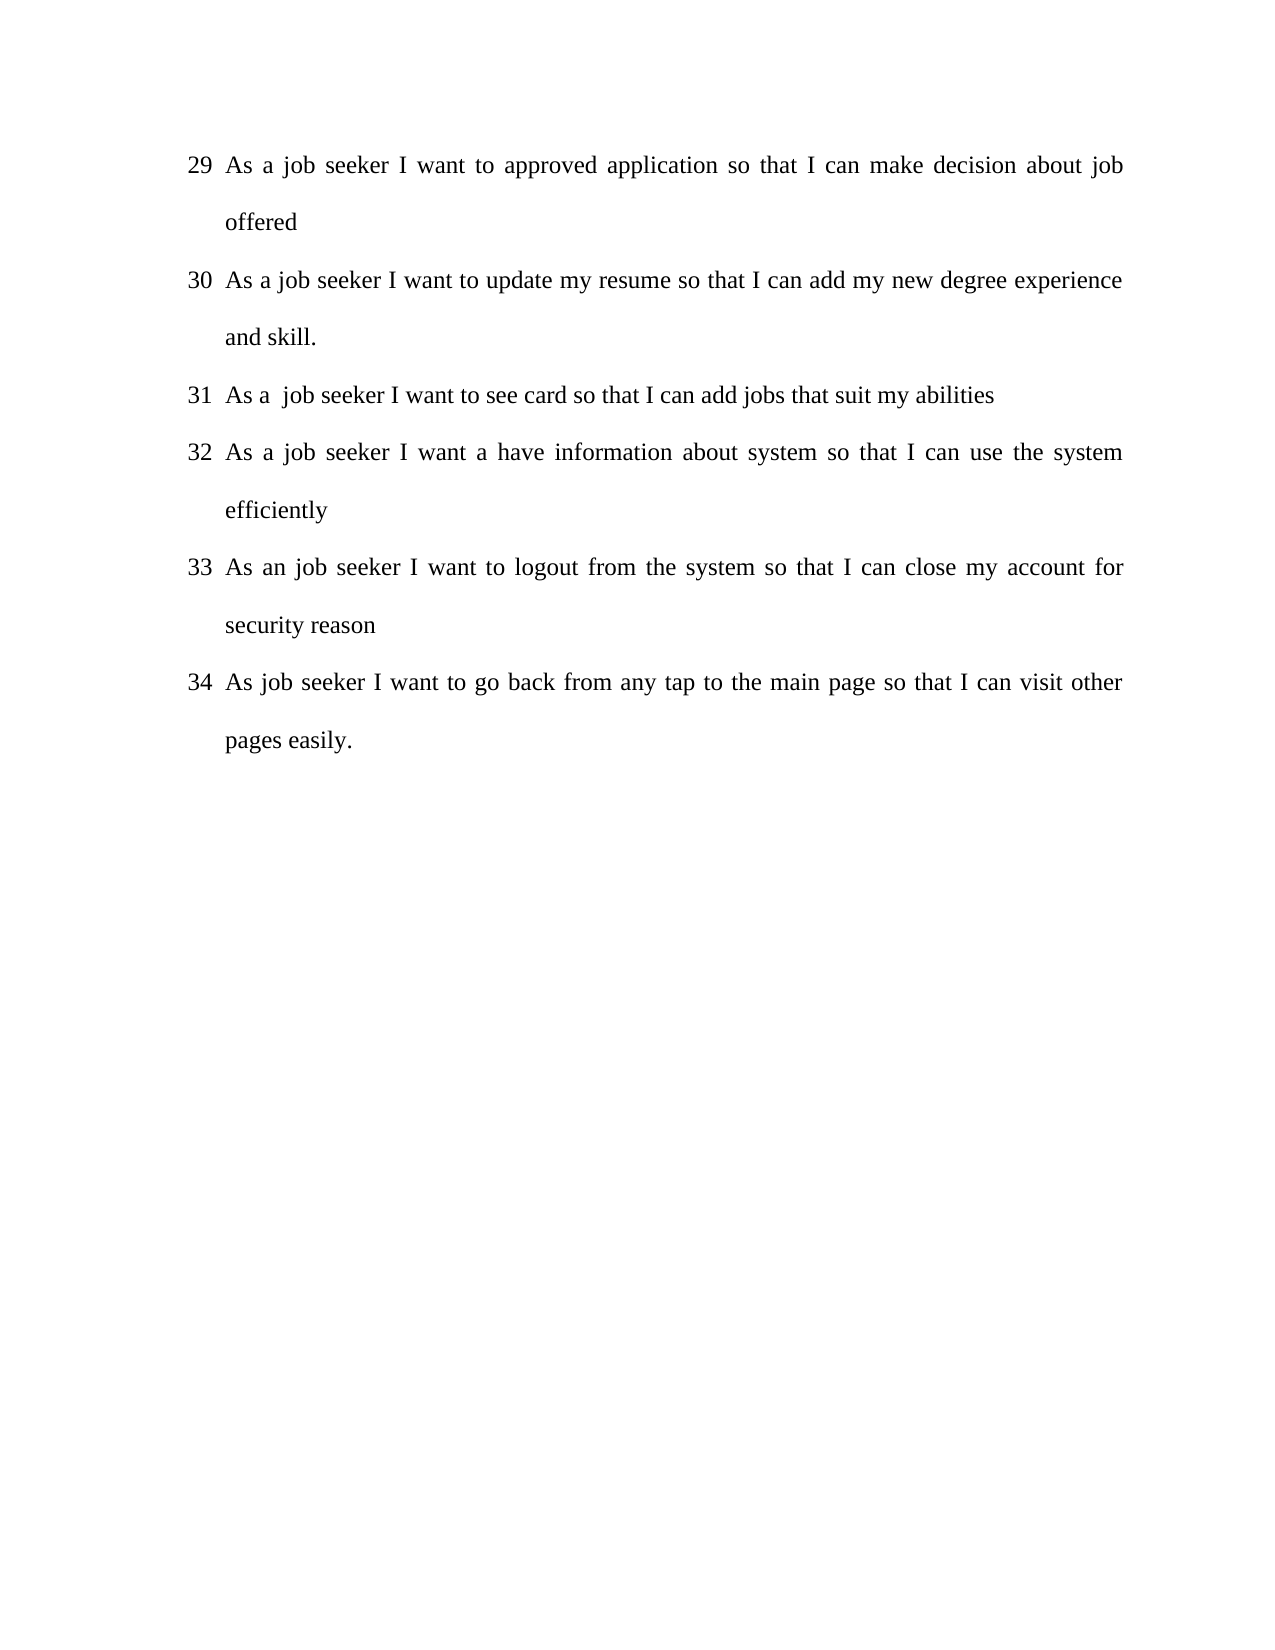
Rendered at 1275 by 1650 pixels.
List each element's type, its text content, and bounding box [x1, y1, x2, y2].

list As a job seeker I want to approved application so that I can make decision about job offered [187, 150, 1125, 236]
list As job seeker I want to go back from any tap to the main page so that I can visit other pages easily. [187, 667, 1125, 754]
list As a job seeker I want to update my resume so that I can add my new degree experience and skill. [187, 265, 1125, 351]
list As a job seeker I want to see card so that I can add jobs that suit my abilities [187, 380, 1125, 409]
list As a job seeker I want a have information about system so that I can use the system efficiently [187, 437, 1125, 524]
list As an job seeker I want to logout from the system so that I can close my account for security reason [187, 552, 1125, 639]
